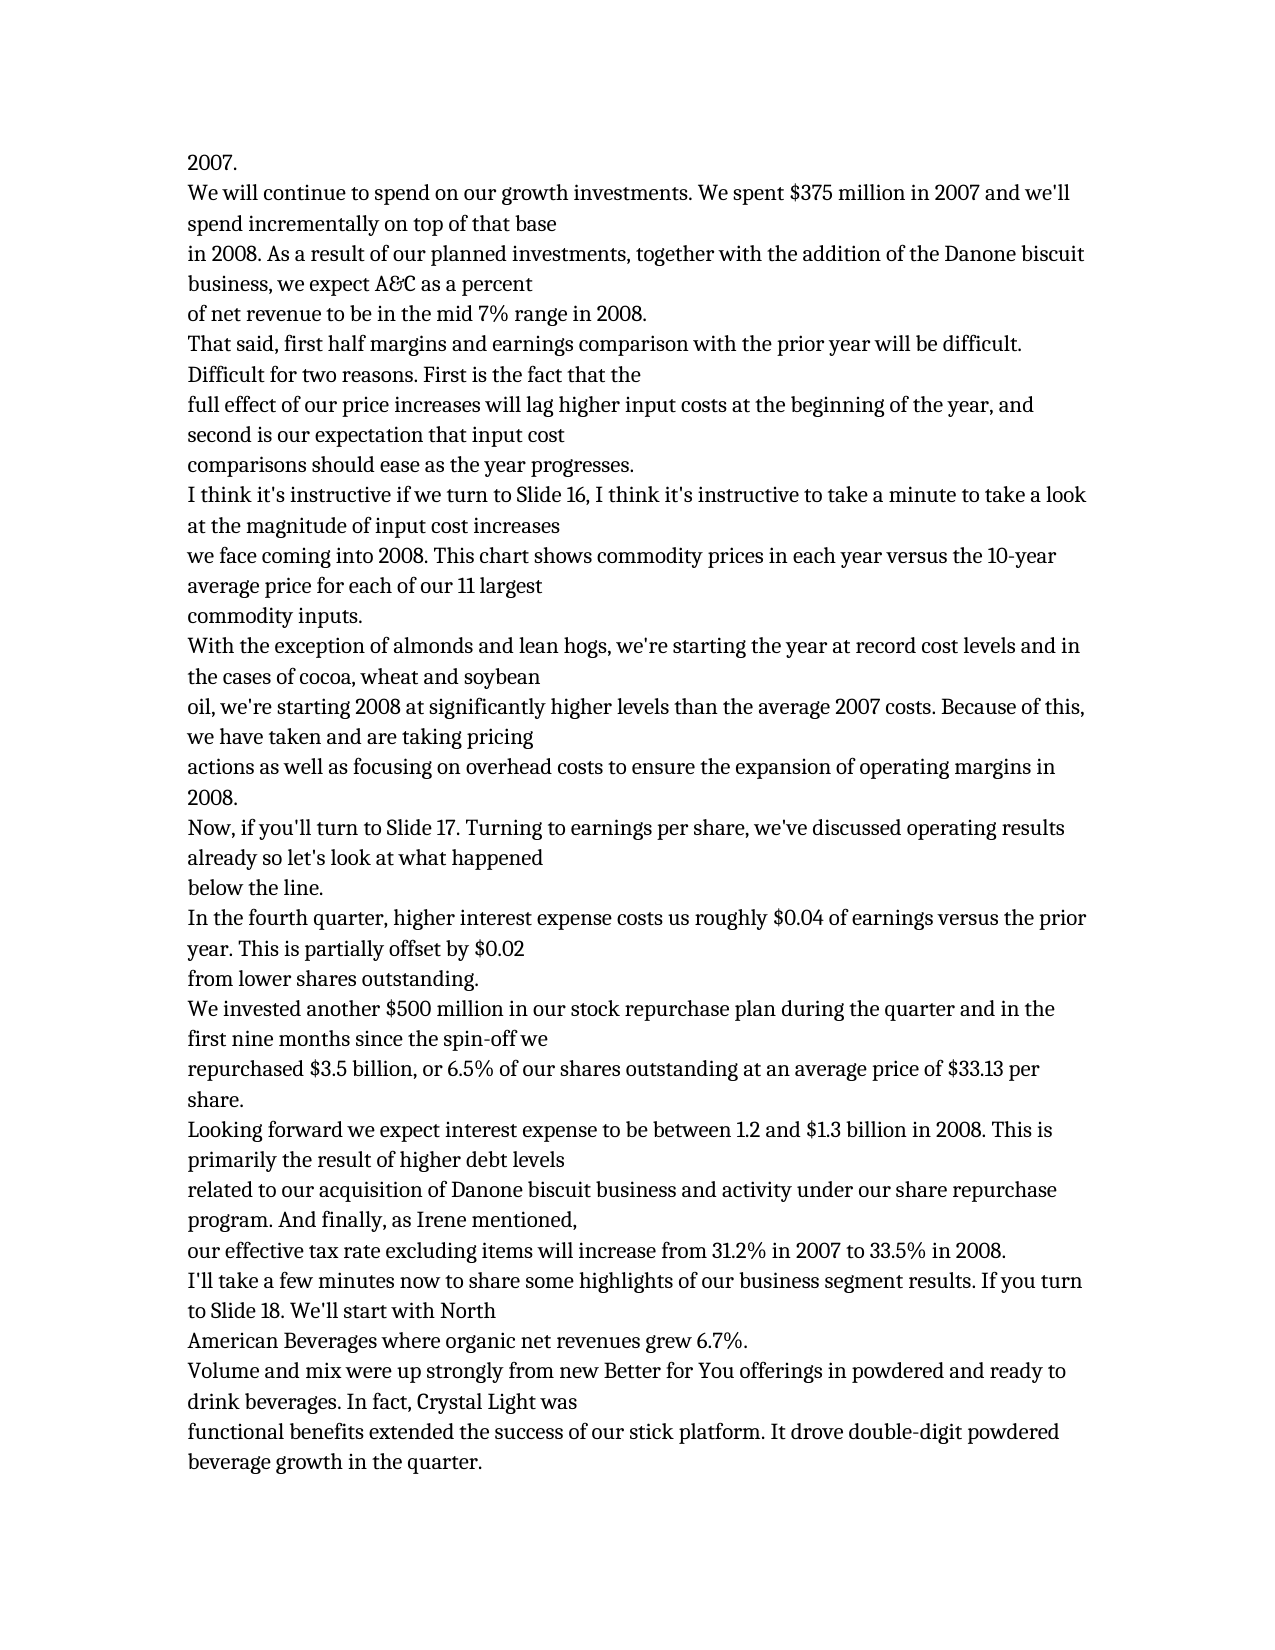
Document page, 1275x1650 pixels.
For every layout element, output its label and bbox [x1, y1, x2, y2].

text [187, 150, 1087, 1475]
